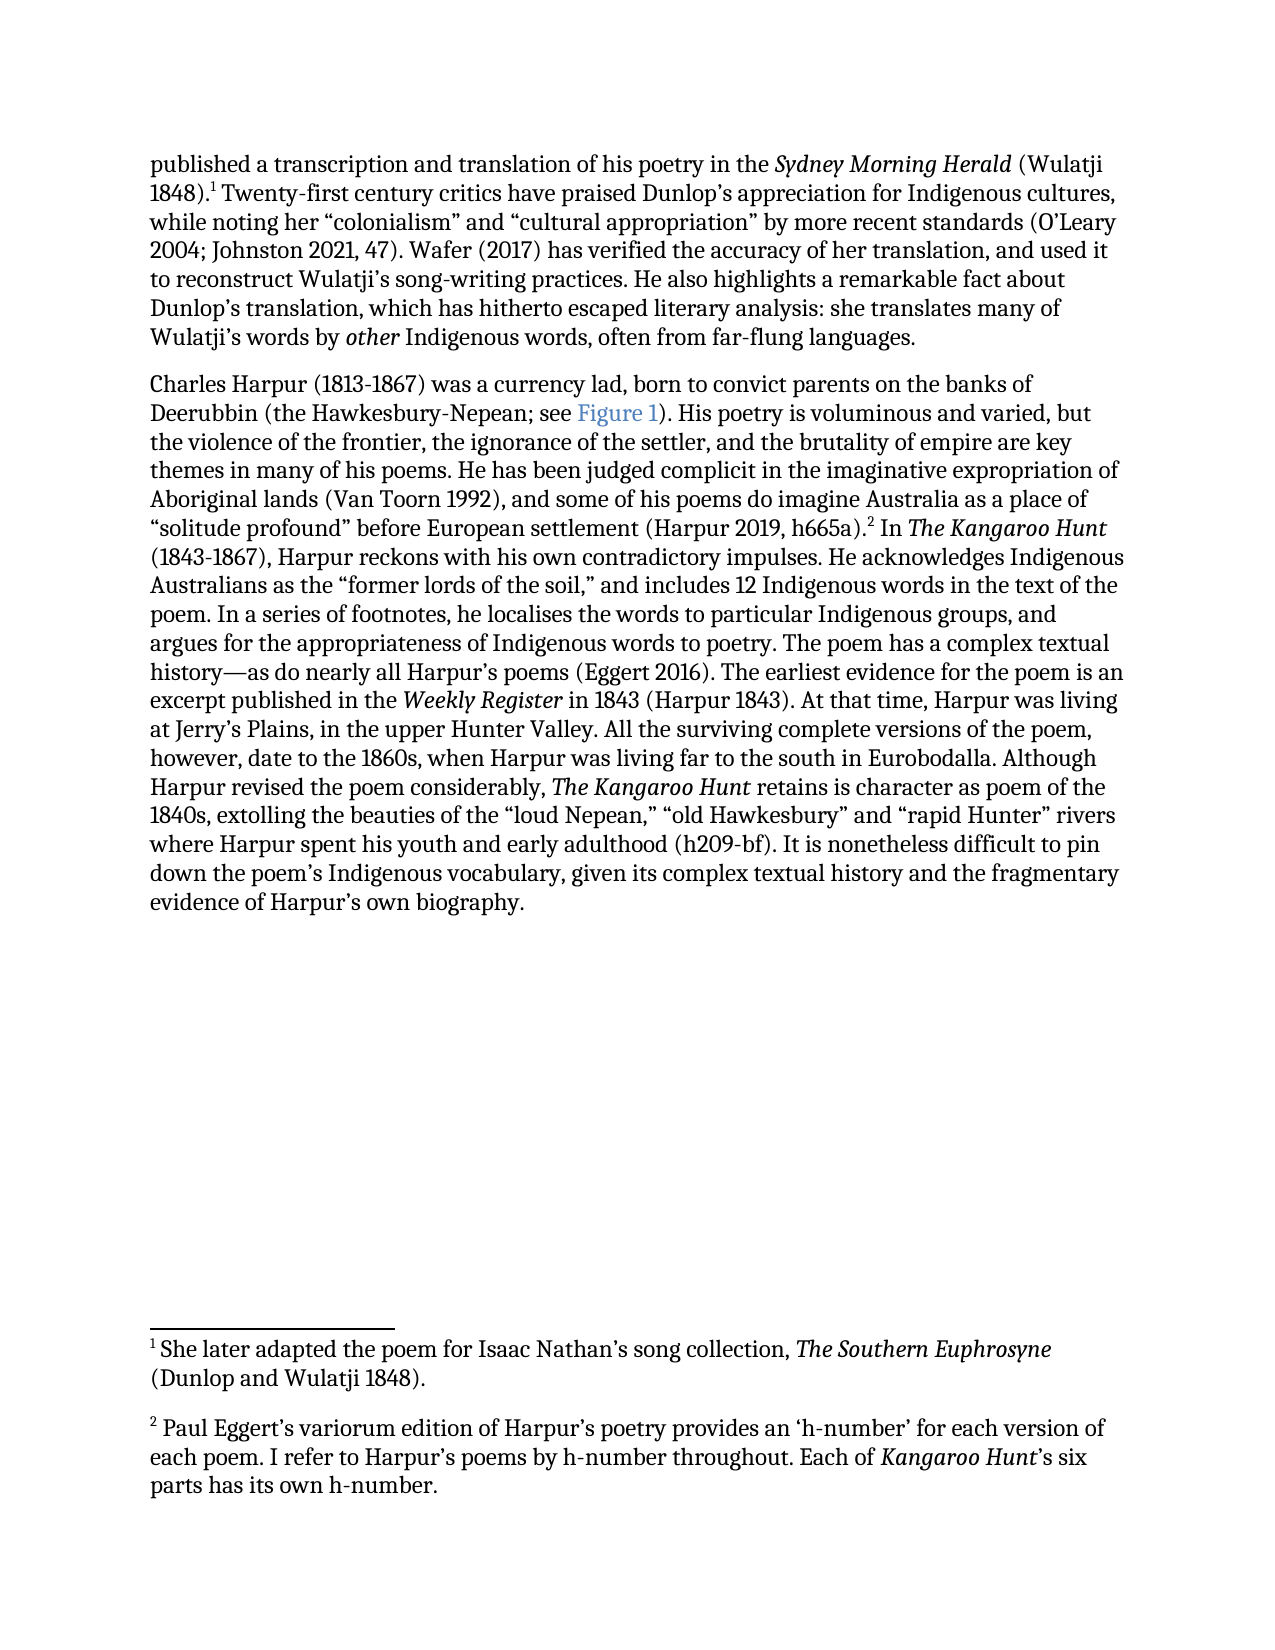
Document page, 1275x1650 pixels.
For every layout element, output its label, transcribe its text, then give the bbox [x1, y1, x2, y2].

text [150, 150, 1125, 351]
text Charles Harpur (1813-1867) was a currency lad, born to convict parents on the banks of Deerubbin (the Hawkesbury-Nepean; see Figure 1). His poetry is voluminous and varied, but the violence of the frontier, the ignorance of the settler, and the brutality of empire are key themes in many of his poems. He has been judged complicit in the imaginative expropriation of Aboriginal lands (Van Toorn 1992), and some of his poems do imagine Australia as a place of “solitude profound” before European settlement (Harpur 2019, h665a). In The Kangaroo Hunt (1843-1867), Harpur reckons with his own contradictory impulses. He acknowledges Indigenous Australians as the “former lords of the soil,” and includes 12 Indigenous words in the text of the poem. In a series of footnotes, he localises the words to particular Indigenous groups, and argues for the appropriateness of Indigenous words to poetry. The poem has a complex textual history—as do nearly all Harpur’s poems (Eggert 2016). The earliest evidence for the poem is an excerpt published in the Weekly Register in 1843 (Harpur 1843). At that time, Harpur was living at Jerry’s Plains, in the upper Hunter Valley. All the surviving complete versions of the poem, however, date to the 1860s, when Harpur was living far to the south in Eurobodalla. Although Harpur revised the poem considerably, The Kangaroo Hunt retains is character as poem of the 1840s, extolling the beauties of the “loud Nepean,” “old Hawkesbury” and “rapid Hunter” rivers where Harpur spent his youth and early adulthood (h209-bf). It is nonetheless difficult to pin down the poem’s Indigenous vocabulary, given its complex textual history and the fragmentary evidence of Harpur’s own biography. [150, 370, 1125, 916]
